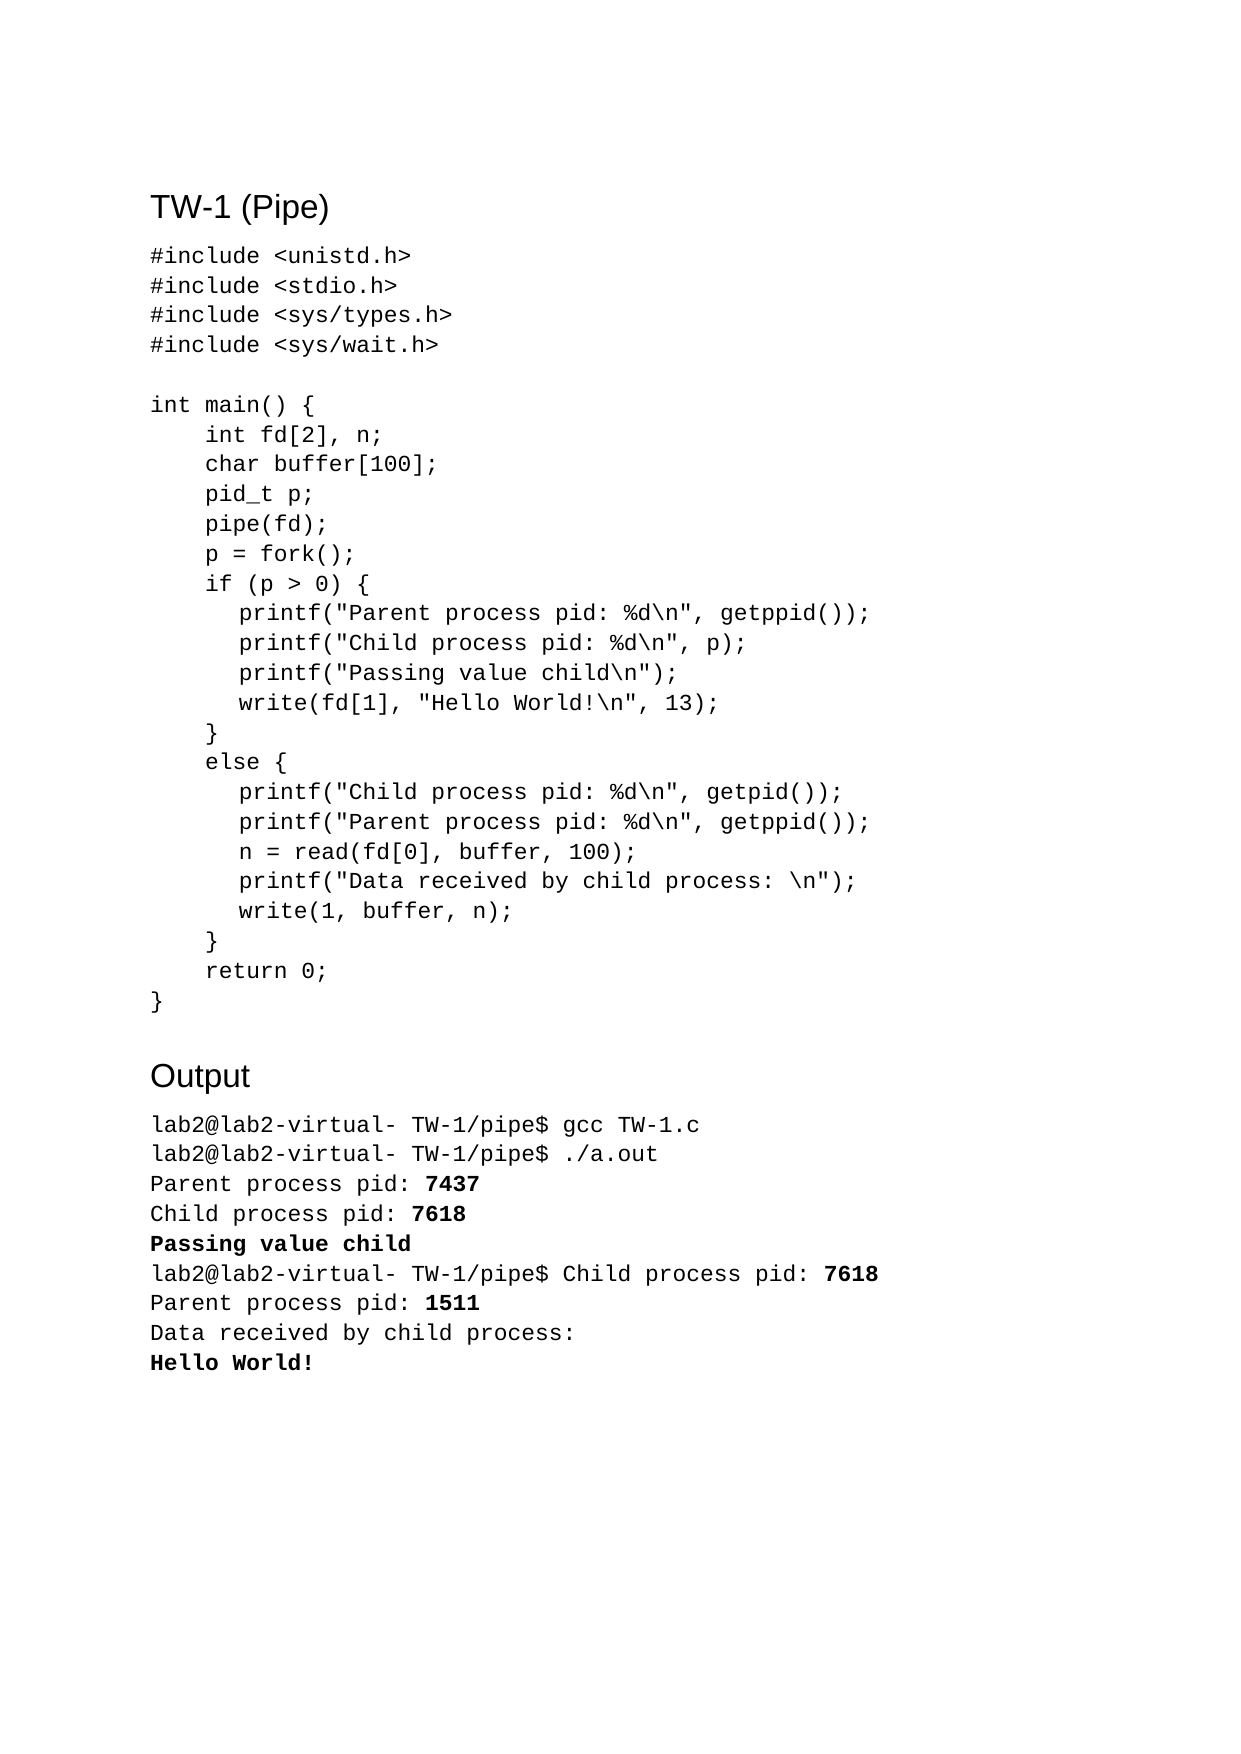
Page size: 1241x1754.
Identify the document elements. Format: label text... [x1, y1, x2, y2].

text #include <stdio.h> [150, 274, 1090, 300]
text char buffer[100]; [150, 453, 1090, 479]
text n = read(fd[0], buffer, 100); [150, 840, 1090, 866]
text #include <sys/types.h> [150, 304, 1090, 330]
text #include <unistd.h> [150, 244, 1090, 270]
text } [150, 989, 1090, 1015]
text Parent process pid: 7437 [150, 1172, 1090, 1198]
text printf("Parent process pid: %d\n", getppid()); [150, 810, 1090, 836]
text lab2@lab2-virtual- TW-1/pipe$ gcc TW-1.c [150, 1113, 1090, 1139]
text Hello World! [150, 1351, 1090, 1377]
text return 0; [150, 959, 1090, 985]
text p = fork(); [150, 542, 1090, 568]
text printf("Passing value child\n"); [150, 661, 1090, 687]
text printf("Parent process pid: %d\n", getppid()); [150, 602, 1090, 628]
text write(1, buffer, n); [150, 899, 1090, 926]
text write(fd[1], "Hello World!\n", 13); [150, 691, 1090, 717]
text Data received by child process: [150, 1321, 1090, 1347]
text lab2@lab2-virtual- TW-1/pipe$ Child process pid: 7618 [150, 1262, 1090, 1288]
text } [150, 929, 1090, 955]
text if (p > 0) { [150, 572, 1090, 598]
text pipe(fd); [150, 512, 1090, 538]
text Passing value child [150, 1232, 1090, 1258]
text printf("Data received by child process: \n"); [150, 870, 1090, 896]
text else { [150, 751, 1090, 777]
text #include <sys/wait.h> [150, 333, 1090, 359]
text int main() { [150, 393, 1090, 419]
text Parent process pid: 1511 [150, 1292, 1090, 1318]
text Child process pid: 7618 [150, 1202, 1090, 1228]
text pid_t p; [150, 482, 1090, 508]
text } [150, 721, 1090, 747]
subtitle TW-1 (Pipe) [150, 187, 1090, 226]
subtitle Output [150, 1056, 1090, 1095]
text lab2@lab2-virtual- TW-1/pipe$ ./a.out [150, 1143, 1090, 1169]
text printf("Child process pid: %d\n", p); [150, 631, 1090, 657]
text int fd[2], n; [150, 423, 1090, 449]
text printf("Child process pid: %d\n", getpid()); [150, 780, 1090, 806]
